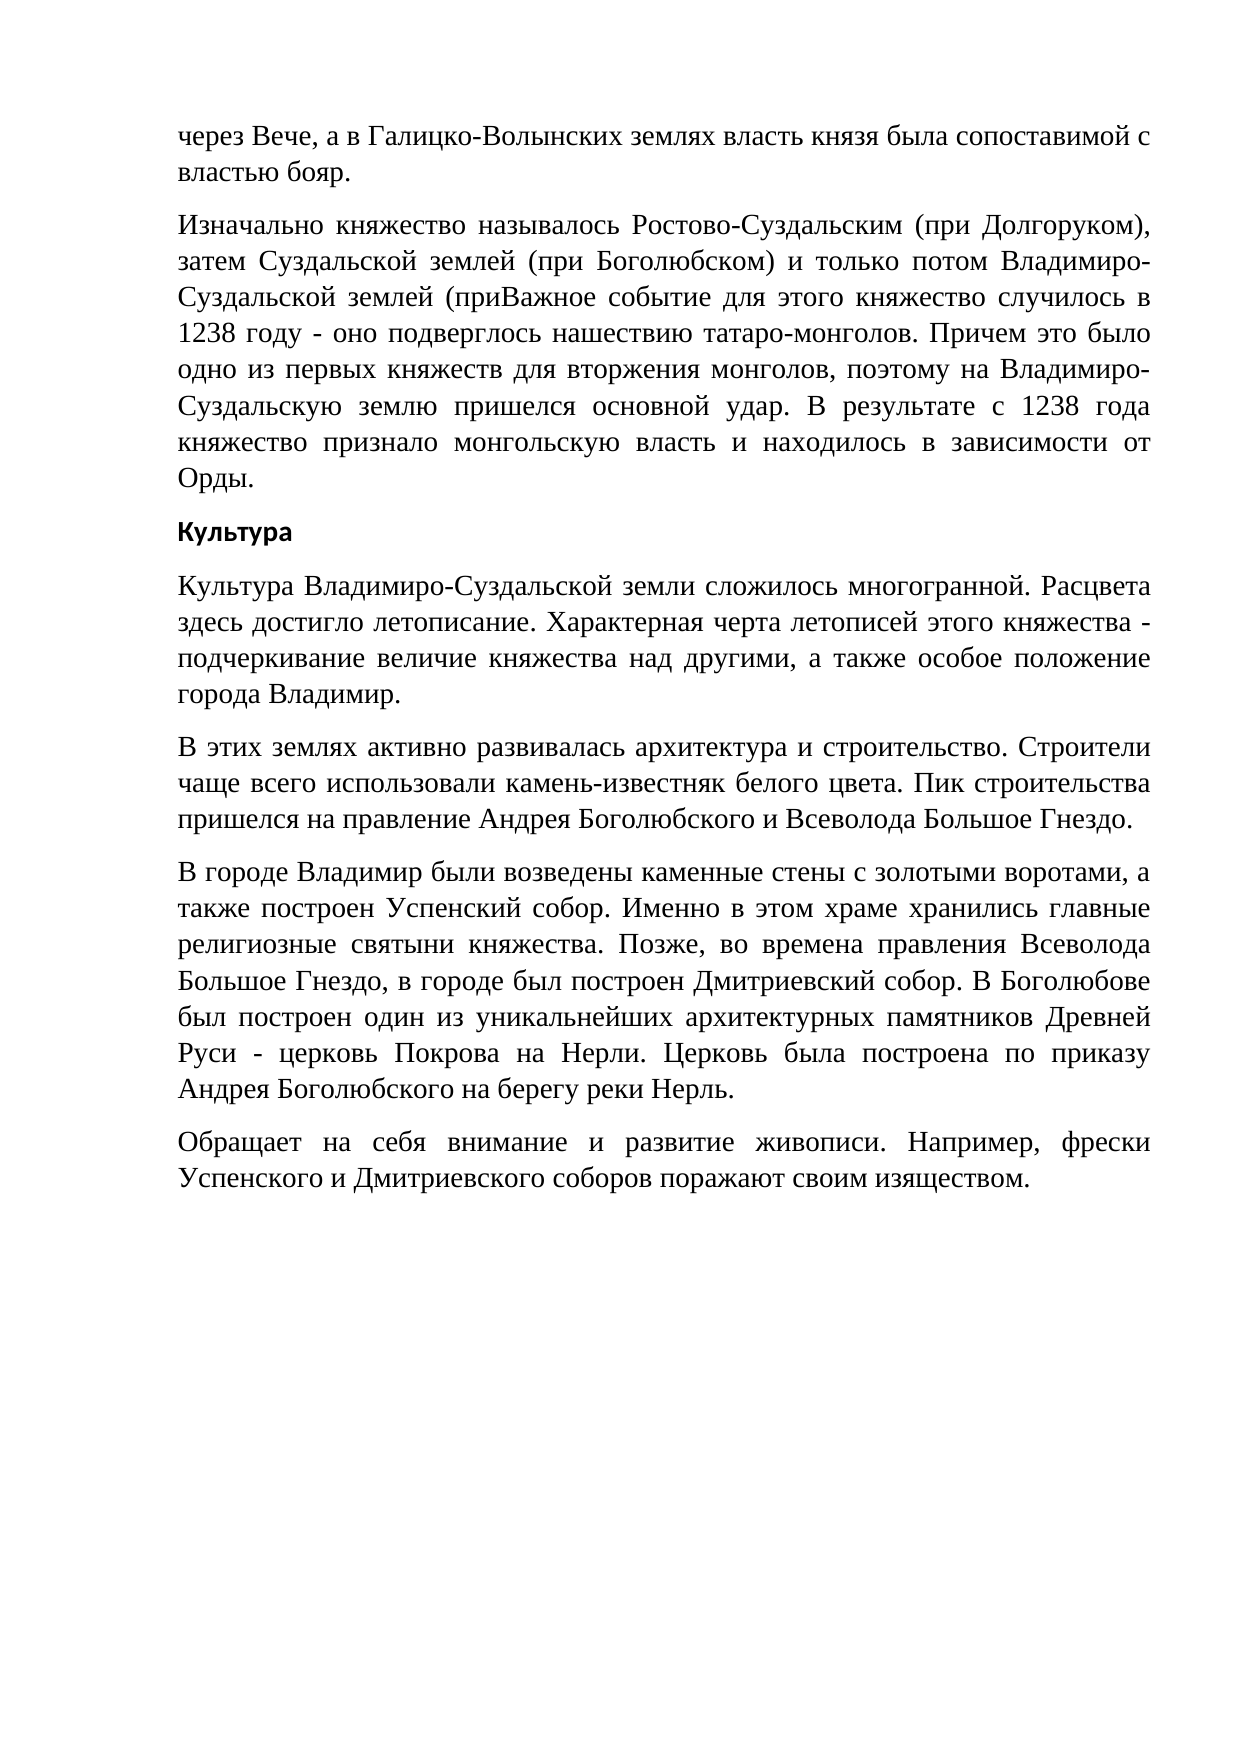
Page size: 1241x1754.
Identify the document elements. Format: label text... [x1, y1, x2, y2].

text Изначально княжество называлось Ростово-Суздальским (при Долгоруком), затем Суздальской землей (при Боголюбском) и только потом Владимиро-Суздальской землей (приВажное событие для этого княжество случилось в 1238 году - оно подверглось нашествию татаро-монголов. Причем это было одно из первых княжеств для вторжения монголов, поэтому на Владимиро-Суздальскую землю пришелся основной удар. В результате с 1238 года княжество признало монгольскую власть и находилось в зависимости от Орды. [177, 207, 1152, 494]
text В городе Владимир были возведены каменные стены с золотыми воротами, а также построен Успенский собор. Именно в этом храме хранились главные религиозные святыни княжества. Позже, во времена правления Всеволода Большое Гнездо, в городе был построен Дмитриевский собор. В Боголюбове был построен один из уникальнейших архитектурных памятников Древней Руси - церковь Покрова на Нерли. Церковь была построена по приказу Андрея Боголюбского на берегу реки Нерль. [177, 854, 1152, 1105]
text Культура Владимиро-Суздальской земли сложилось многогранной. Расцвета здесь достигло летописание. Характерная черта летописей этого княжества - подчеркивание величие княжества над другими, а также особое положение города Владимир. [177, 568, 1152, 710]
text В этих землях активно развивалась архитектура и строительство. Строители чаще всего использовали камень-известняк белого цвета. Пик строительства пришелся на правление Андрея Боголюбского и Всеволода Большое Гнездо. [177, 729, 1152, 835]
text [177, 118, 1152, 188]
text Культура [177, 513, 1152, 548]
text Обращает на себя внимание и развитие живописи. Например, фрески Успенского и Дмитриевского соборов поражают своим изяществом. [177, 1124, 1152, 1194]
